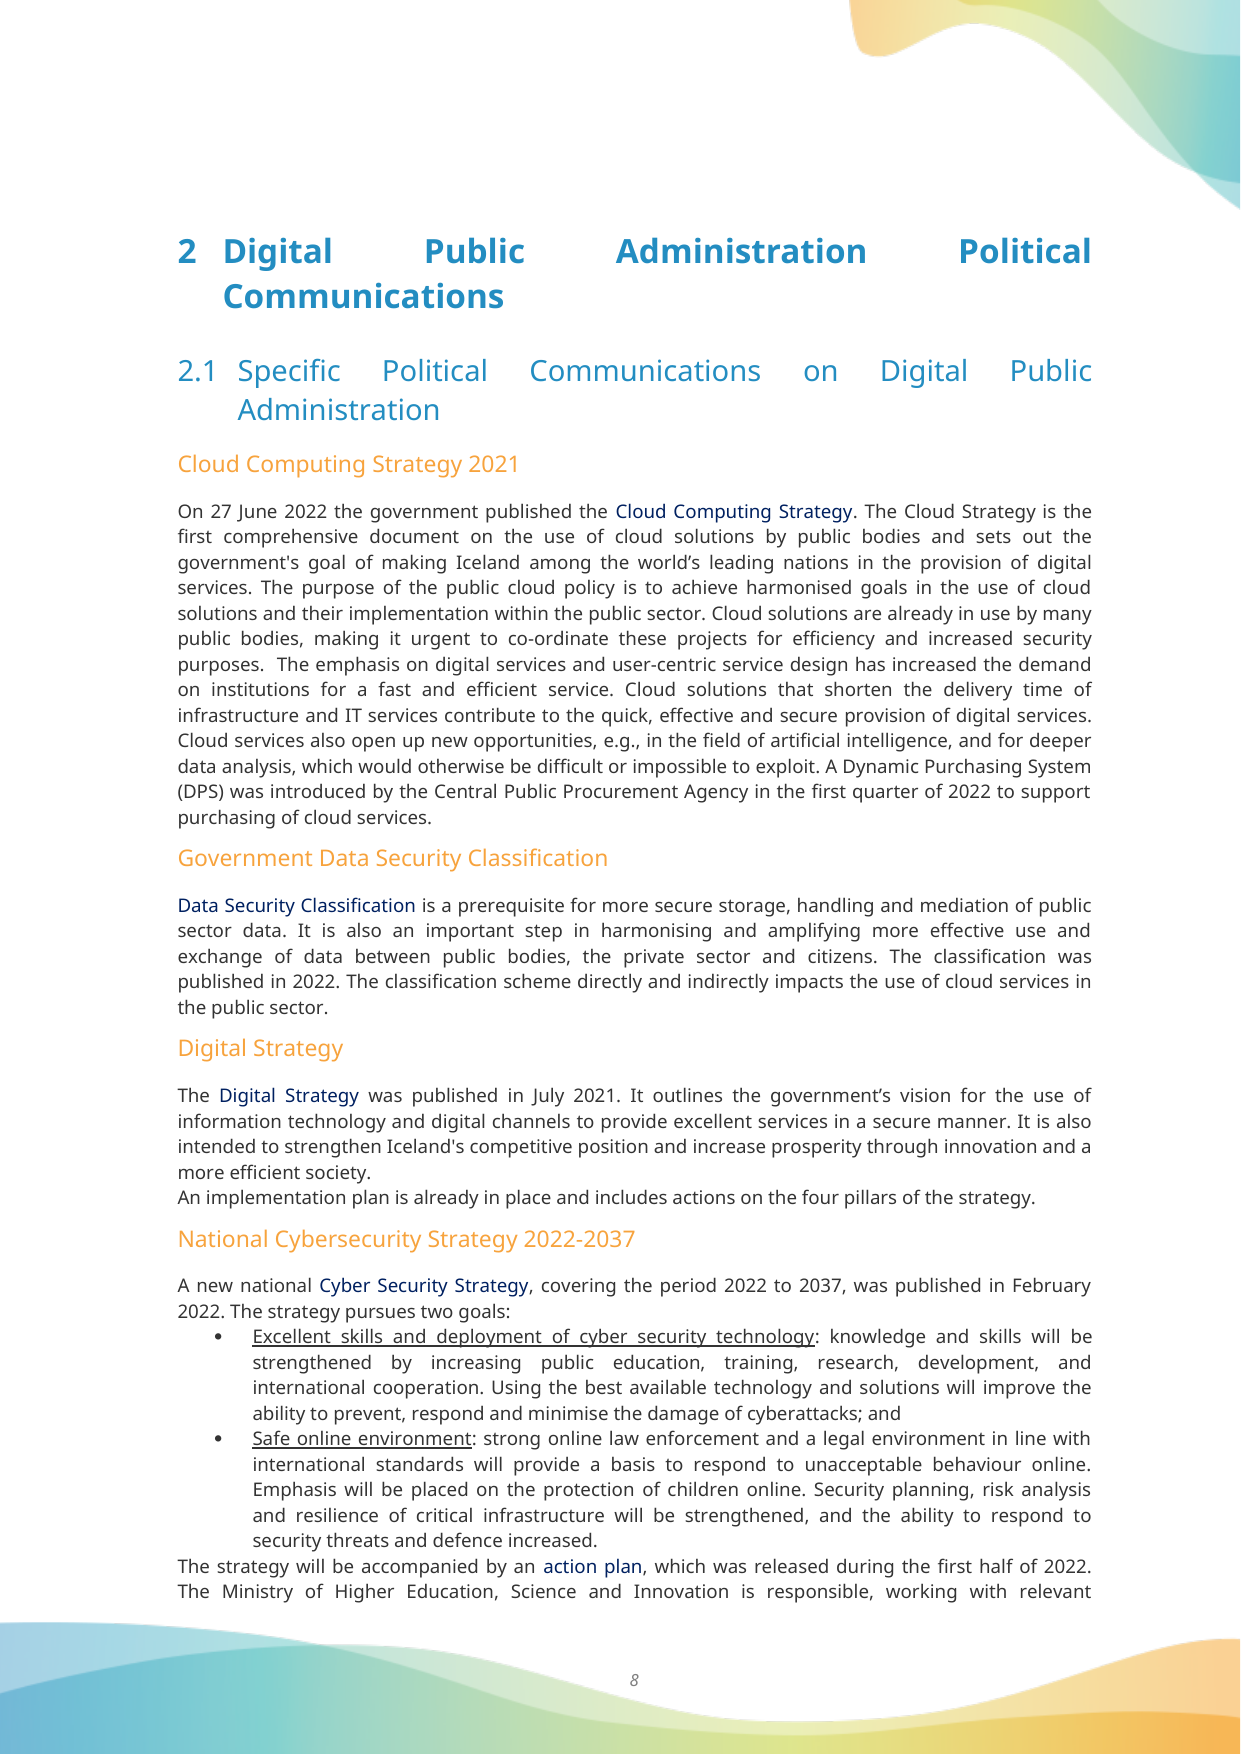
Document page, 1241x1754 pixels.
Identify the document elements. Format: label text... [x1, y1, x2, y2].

subtitle Government Data Security Classification [177, 842, 1092, 873]
text On 27 June 2022 the government published the Cloud Computing Strategy. The Cloud Strategy is the first comprehensive document on the use of cloud solutions by public bodies and sets out the government's goal of making Iceland among the world’s leading nations in the provision of digital services. The purpose of the public cloud policy is to achieve harmonised goals in the use of cloud solutions and their implementation within the public sector. Cloud solutions are already in use by many public bodies, making it urgent to co-ordinate these projects for efficiency and increased security purposes. The emphasis on digital services and user-centric service design has increased the demand on institutions for a fast and efficient service. Cloud solutions that shorten the delivery time of infrastructure and IT services contribute to the quick, effective and secure provision of digital services. Cloud services also open up new opportunities, e.g., in the field of artificial intelligence, and for deeper data analysis, which would otherwise be difficult or impossible to exploit. A Dynamic Purchasing System (DPS) was introduced by the Central Public Procurement Agency in the first quarter of 2022 to support purchasing of cloud services. [177, 498, 1092, 830]
text A new national Cyber Security Strategy, covering the period 2022 to 2037, was published in February 2022. The strategy pursues two goals: [177, 1272, 1092, 1323]
subtitle Digital Strategy [177, 1032, 1092, 1064]
subtitle Cloud Computing Strategy 2021 [177, 448, 1092, 479]
text Excellent skills and deployment of cyber security technology: knowledge and skills will be strengthened by increasing public education, training, research, development, and international cooperation. Using the best available technology and solutions will improve the ability to prevent, respond and minimise the damage of cyberattacks; and [215, 1323, 1092, 1426]
subtitle National Cybersecurity Strategy 2022-2037 [177, 1222, 1092, 1254]
text Data Security Classification is a prerequisite for more secure storage, handling and mediation of public sector data. It is also an important step in harmonising and amplifying more effective use and exchange of data between public bodies, the private sector and citizens. The classification was published in 2022. The classification scheme directly and indirectly impacts the use of cloud services in the public sector. [177, 892, 1092, 1020]
subtitle Specific Political Communications on Digital Public Administration [177, 350, 1092, 429]
text The Digital Strategy was published in July 2021. It outlines the government’s vision for the use of information technology and digital channels to provide excellent services in a secure manner. It is also intended to strengthen Iceland's competitive position and increase prosperity through innovation and a more efficient society. [177, 1082, 1092, 1184]
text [177, 1553, 1092, 1604]
text Safe online environment: strong online law enforcement and a legal environment in line with international standards will provide a basis to respond to unacceptable behaviour online. Emphasis will be placed on the protection of children online. Security planning, risk analysis and resilience of critical infrastructure will be strengthened, and the ability to respond to security threats and defence increased. [215, 1426, 1092, 1553]
picture [325, 0, 1241, 213]
subtitle Digital Public Administration Political Communications [177, 228, 1092, 319]
text An implementation plan is already in place and includes actions on the four pillars of the strategy. [177, 1184, 1092, 1210]
picture [0, 1618, 1241, 1754]
